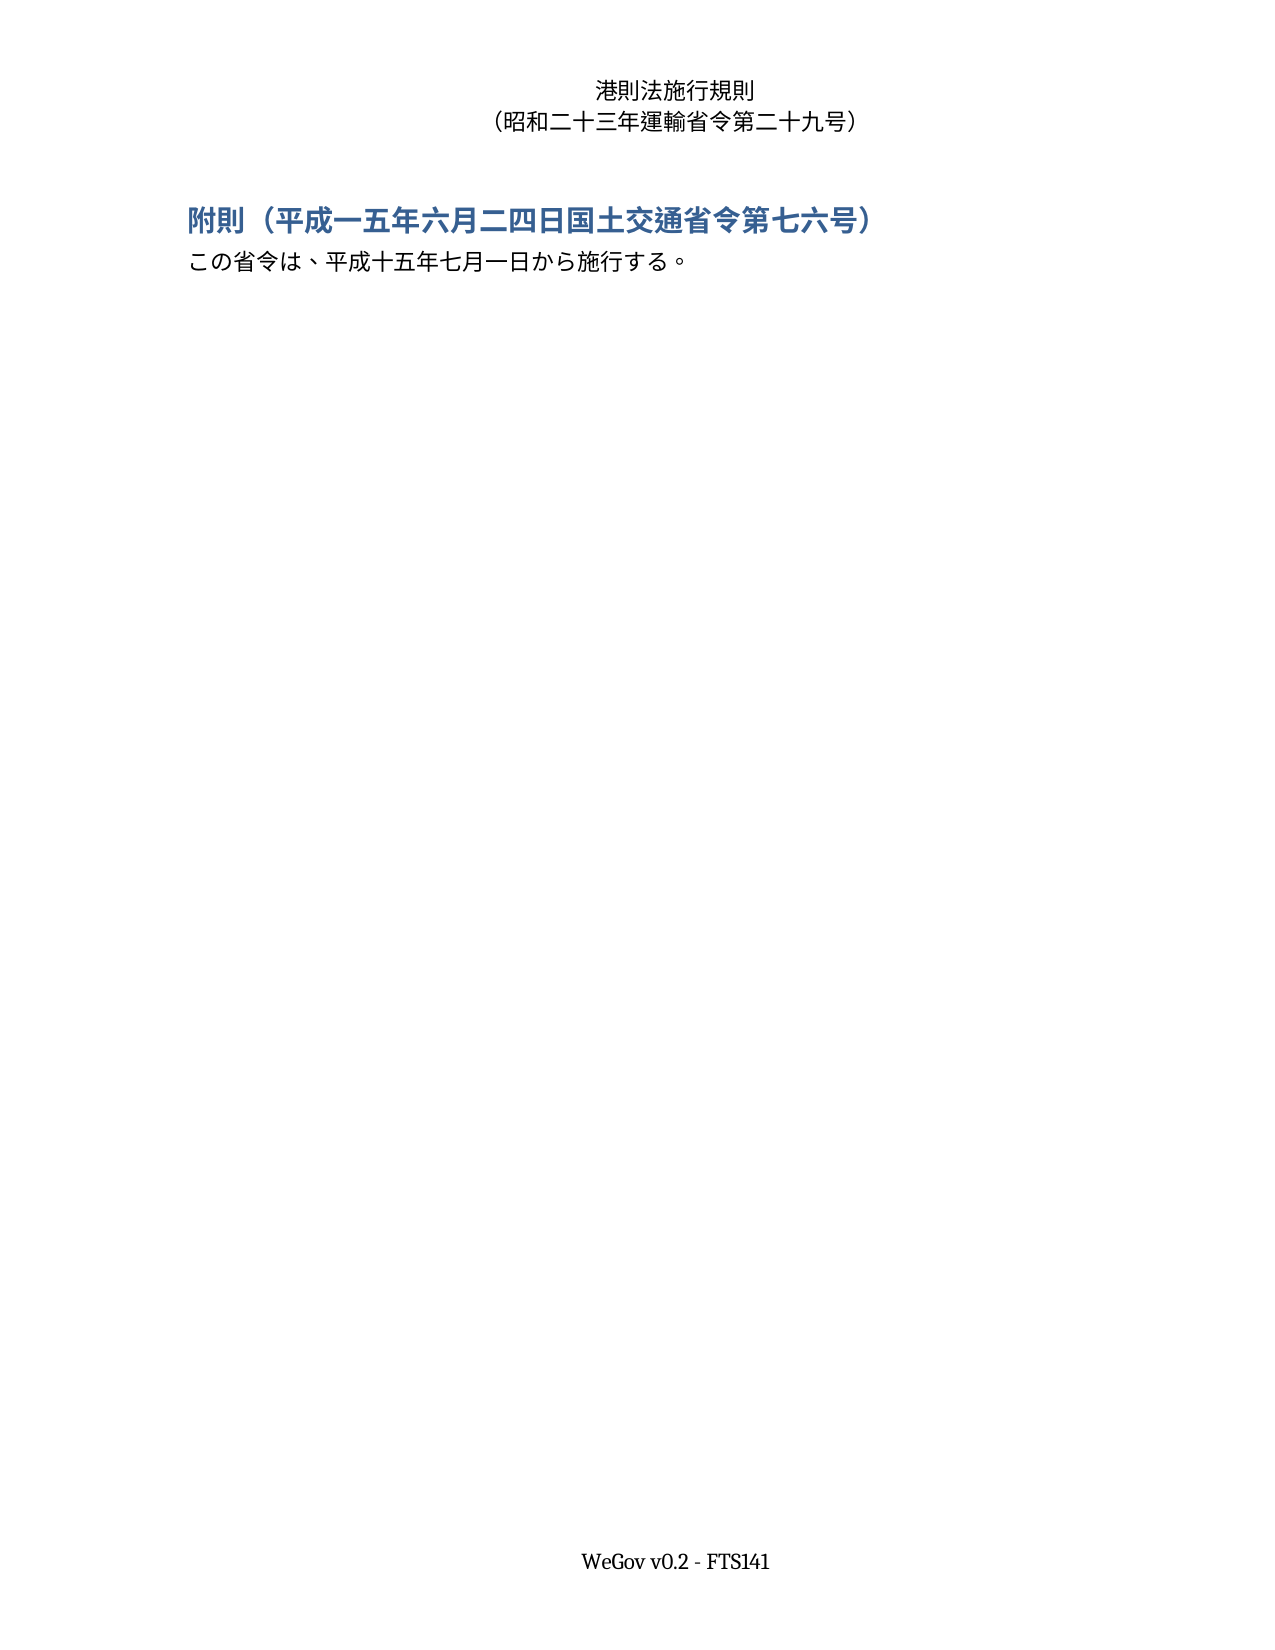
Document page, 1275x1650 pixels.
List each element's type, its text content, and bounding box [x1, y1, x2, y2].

subtitle 附則（平成一五年六月二四日国土交通省令第七六号） [187, 200, 1087, 240]
text この省令は、平成十五年七月一日から施行する。 [187, 246, 1087, 277]
